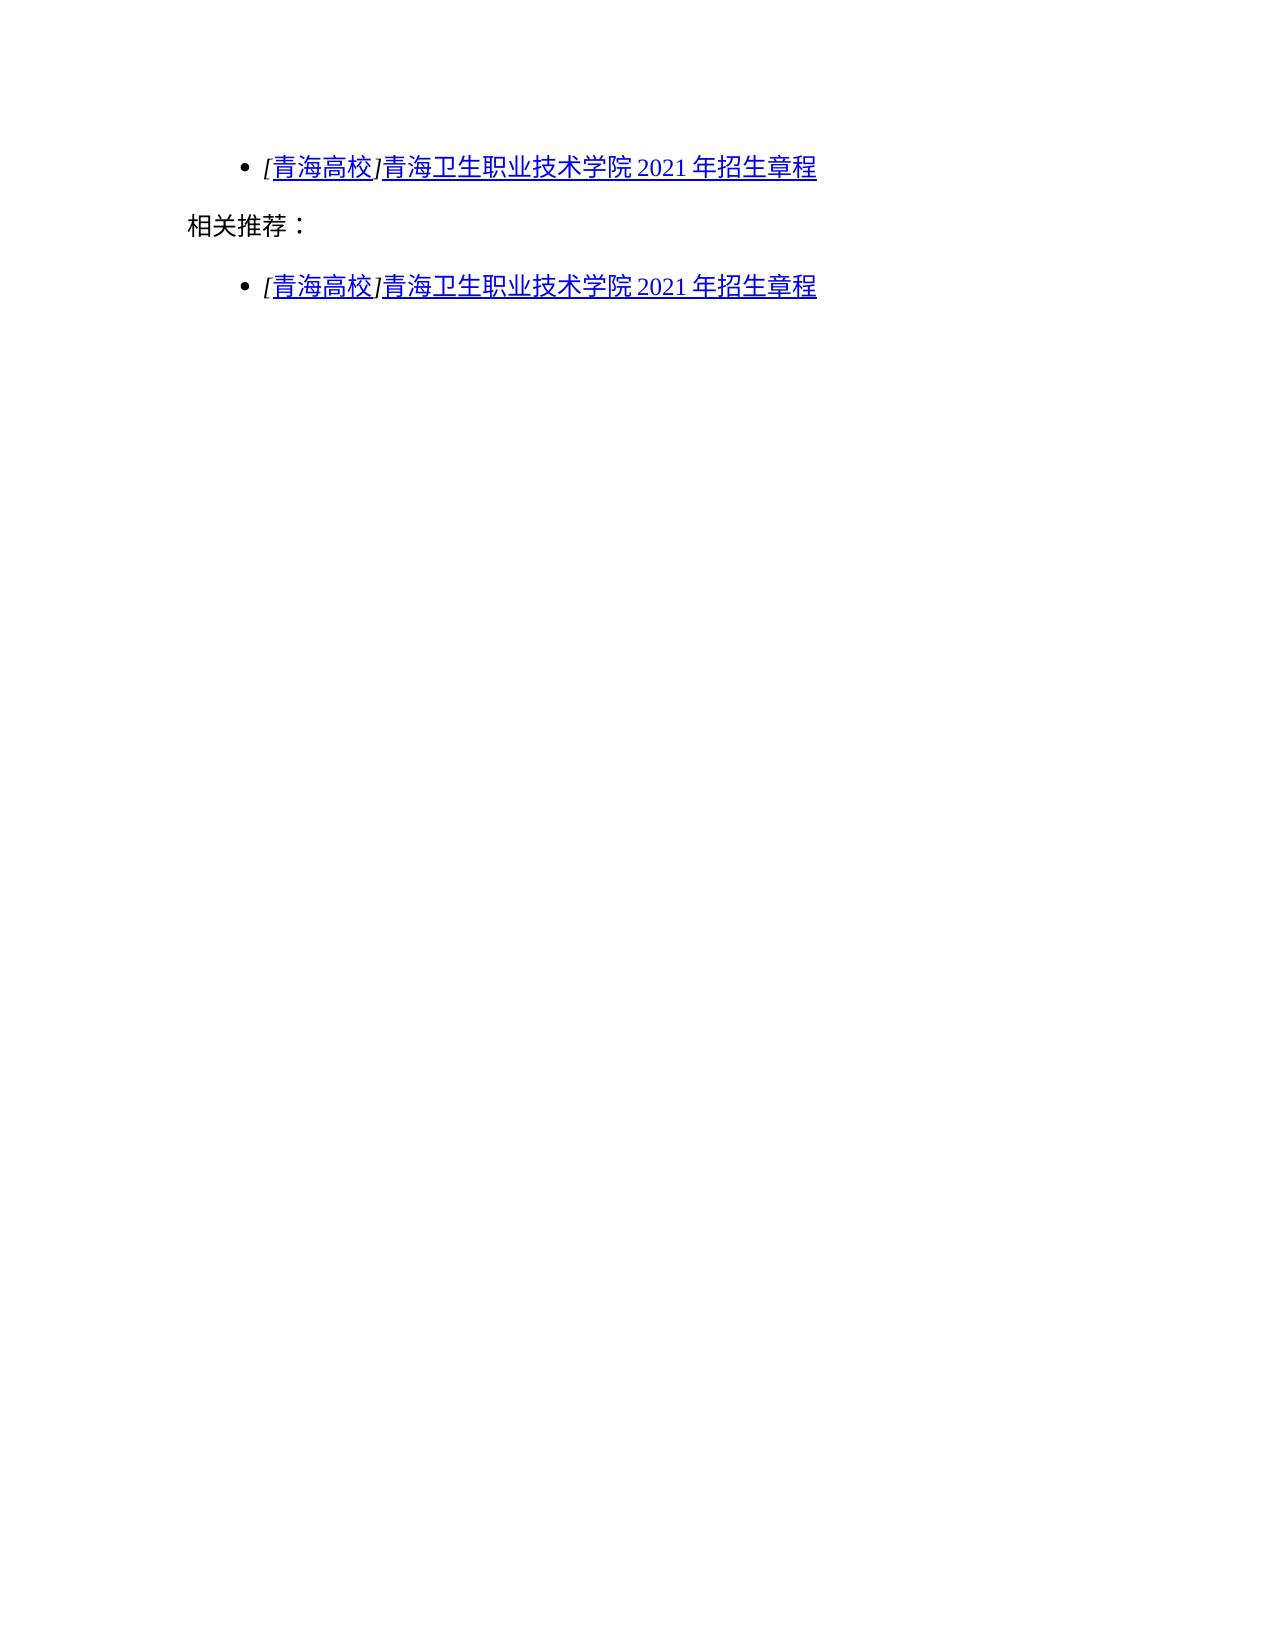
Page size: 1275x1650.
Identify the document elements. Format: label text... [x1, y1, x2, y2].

list [青海高校]青海卫生职业技术学院2021年招生章程 [241, 150, 1087, 184]
list [青海高校]青海卫生职业技术学院2021年招生章程 [241, 268, 1087, 302]
text 相关推荐： [187, 209, 1087, 243]
